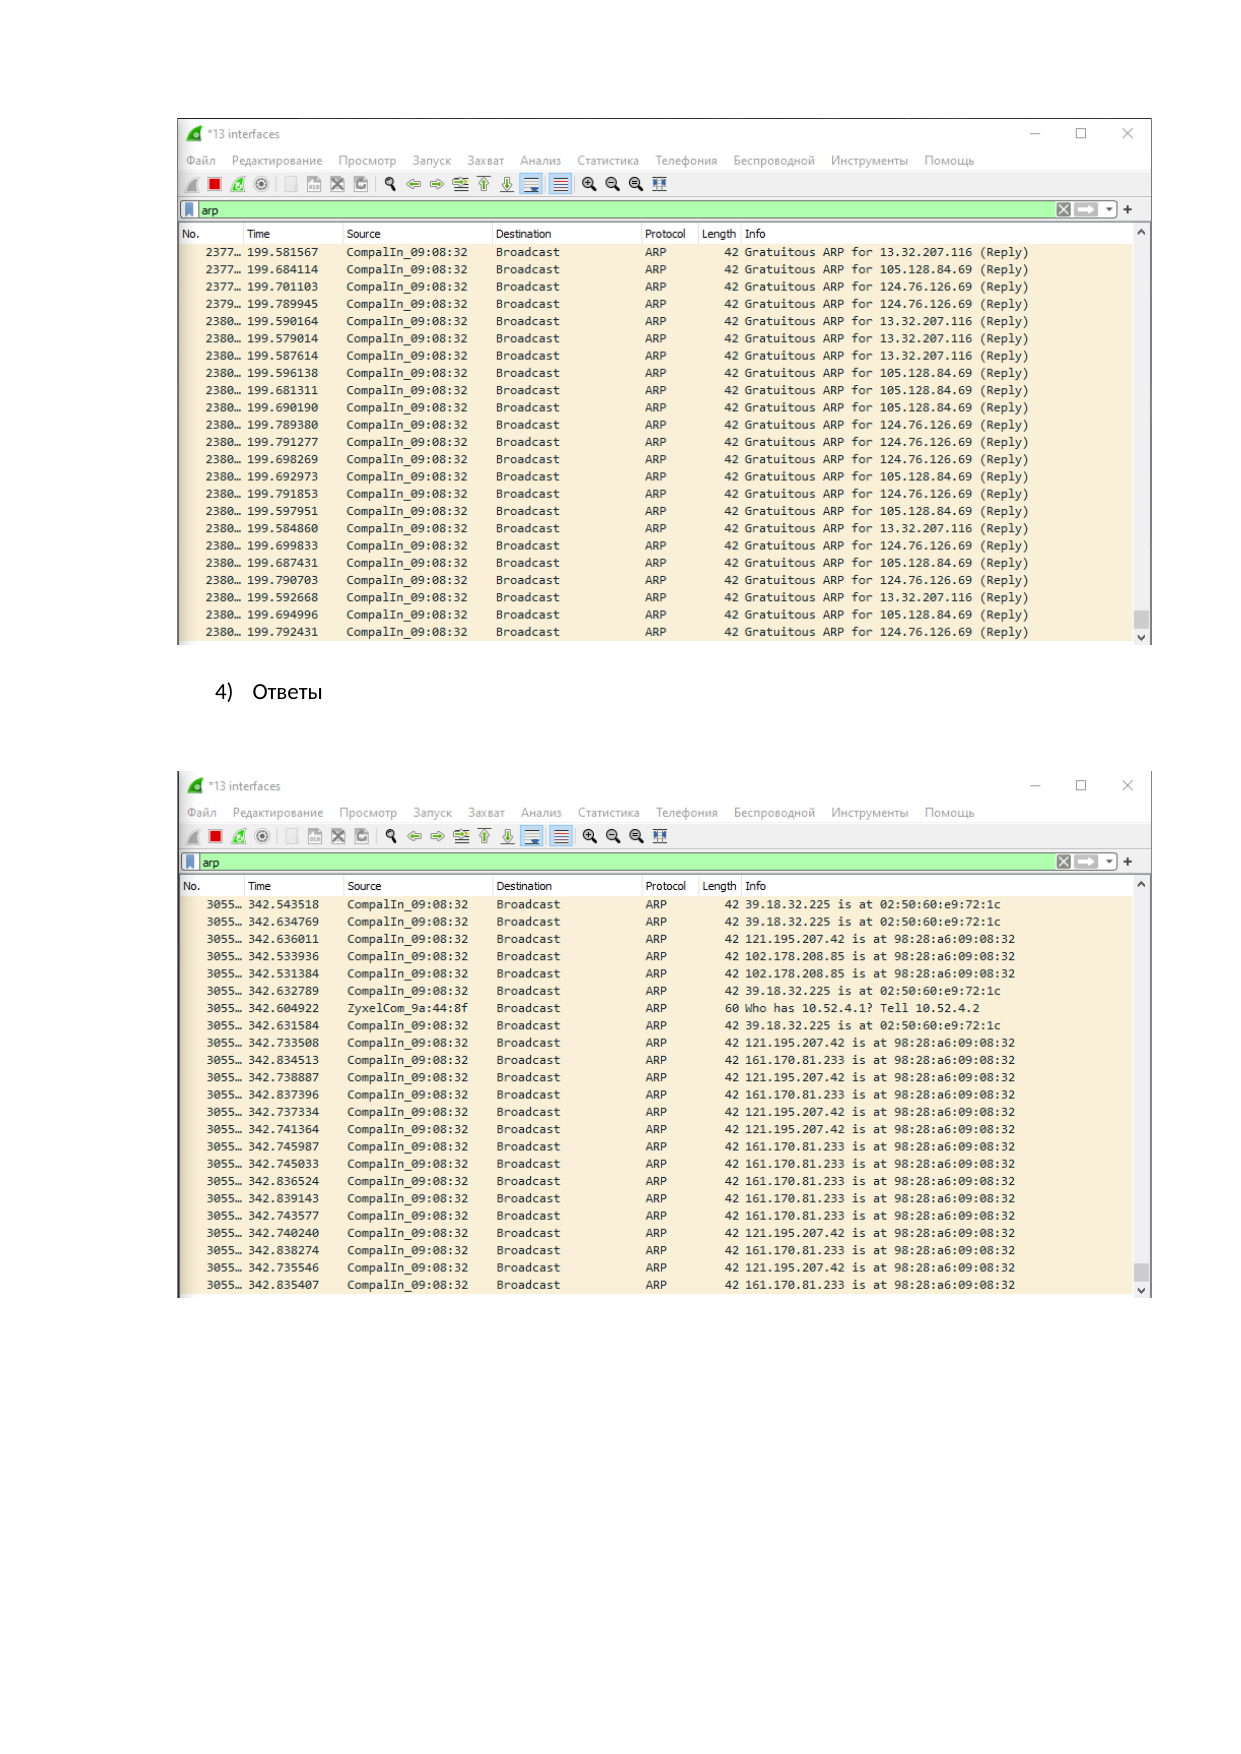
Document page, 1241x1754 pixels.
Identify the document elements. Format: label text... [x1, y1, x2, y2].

picture [177, 118, 1152, 645]
picture [177, 771, 1152, 1298]
list Ответы [215, 677, 1152, 705]
